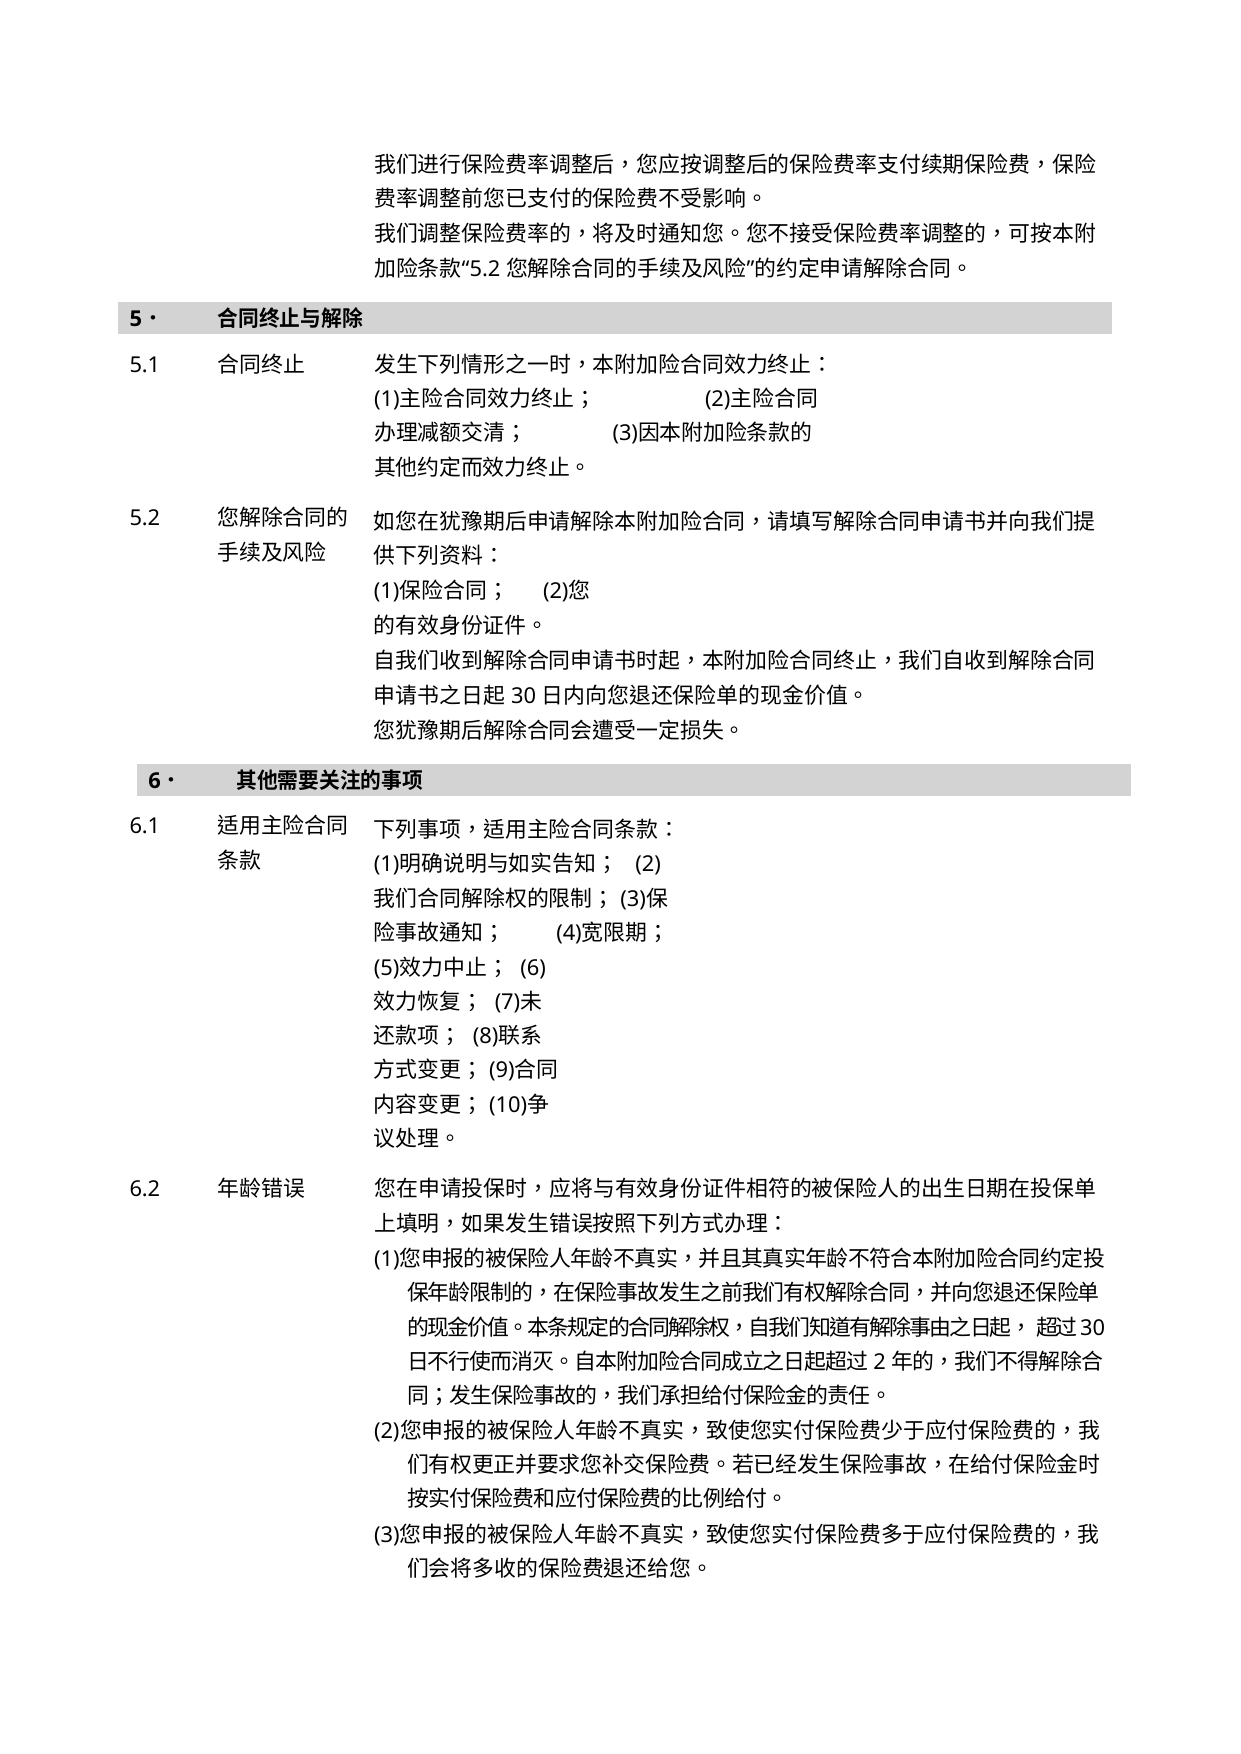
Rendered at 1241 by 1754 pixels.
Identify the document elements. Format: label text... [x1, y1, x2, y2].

text 您犹豫期后解除合同会遭受一定损失。 [374, 715, 1123, 745]
text 如您在犹豫期后申请解除本附加险合同，请填写解除合同申请书并向我们提供下列资料： [374, 506, 1101, 570]
text 下列事项，适用主险合同条款： (1)明确说明与如实告知； (2)我们合同解除权的限制； (3)保险事故通知； (4)宽限期； [374, 814, 681, 946]
text 我们调整保险费率的，将及时通知您。您不接受保险费率调整的，可按本附加险条款“5.2 您解除合同的手续及风险”的约定申请解除合同。 [374, 218, 1101, 282]
text 我们进行保险费率调整后，您应按调整后的保险费率支付续期保险费，保险费率调整前您已支付的保险费不受影响。 [374, 149, 1101, 213]
text 自我们收到解除合同申请书时起，本附加险合同终止，我们自收到解除合同申请书之日起 30 日内向您退还保险单的现金价值。 [374, 645, 1101, 709]
text (3)您申报的被保险人年龄不真实，致使您实付保险费多于应付保险费的，我们会将多收的保险费退还给您。 [374, 1519, 1108, 1583]
list 年龄错误 您在申请投保时，应将与有效身份证件相符的被保险人的出生日期在投保单 上填明，如果发生错误按照下列方式办理： [129, 1173, 1101, 1238]
text (5)效力中止； (6)效力恢复； (7)未还款项； (8)联系方式变更； (9)合同内容变更； (10)争议处理。 [374, 952, 560, 1153]
list 您解除合同的手续及风险 [129, 502, 348, 566]
text (2)您申报的被保险人年龄不真实，致使您实付保险费少于应付保险费的，我们有权更正并要求您补交保险费。若已经发生保险事故，在给付保险金时按实付保险费和应付保险费的比例给付。 [374, 1415, 1101, 1513]
text (1)保险合同； (2)您的有效身份证件。 [374, 576, 604, 640]
list 合同终止 发生下列情形之一时，本附加险合同效力终止： (1)主险合同效力终止； (2)主险合同办理减额交清； (3)因本附加险条款的其他约定而效力终止。 [129, 349, 834, 481]
list 适用主险合同条款 [129, 811, 348, 875]
text (1)您申报的被保险人年龄不真实，并且其真实年龄不符合本附加险合同约定投保年龄限制的，在保险事故发生之前我们有权解除合同，并向您退还保险单的现金价值。本条规定的合同解除权，自我们知道有解除事由之日起， 超过 30 日不行使而消灭。自本附加险合同成立之日起超过 2 年的，我们不得解除合同；发生保险事故的，我们承担给付保险金的责任。 [374, 1243, 1112, 1409]
